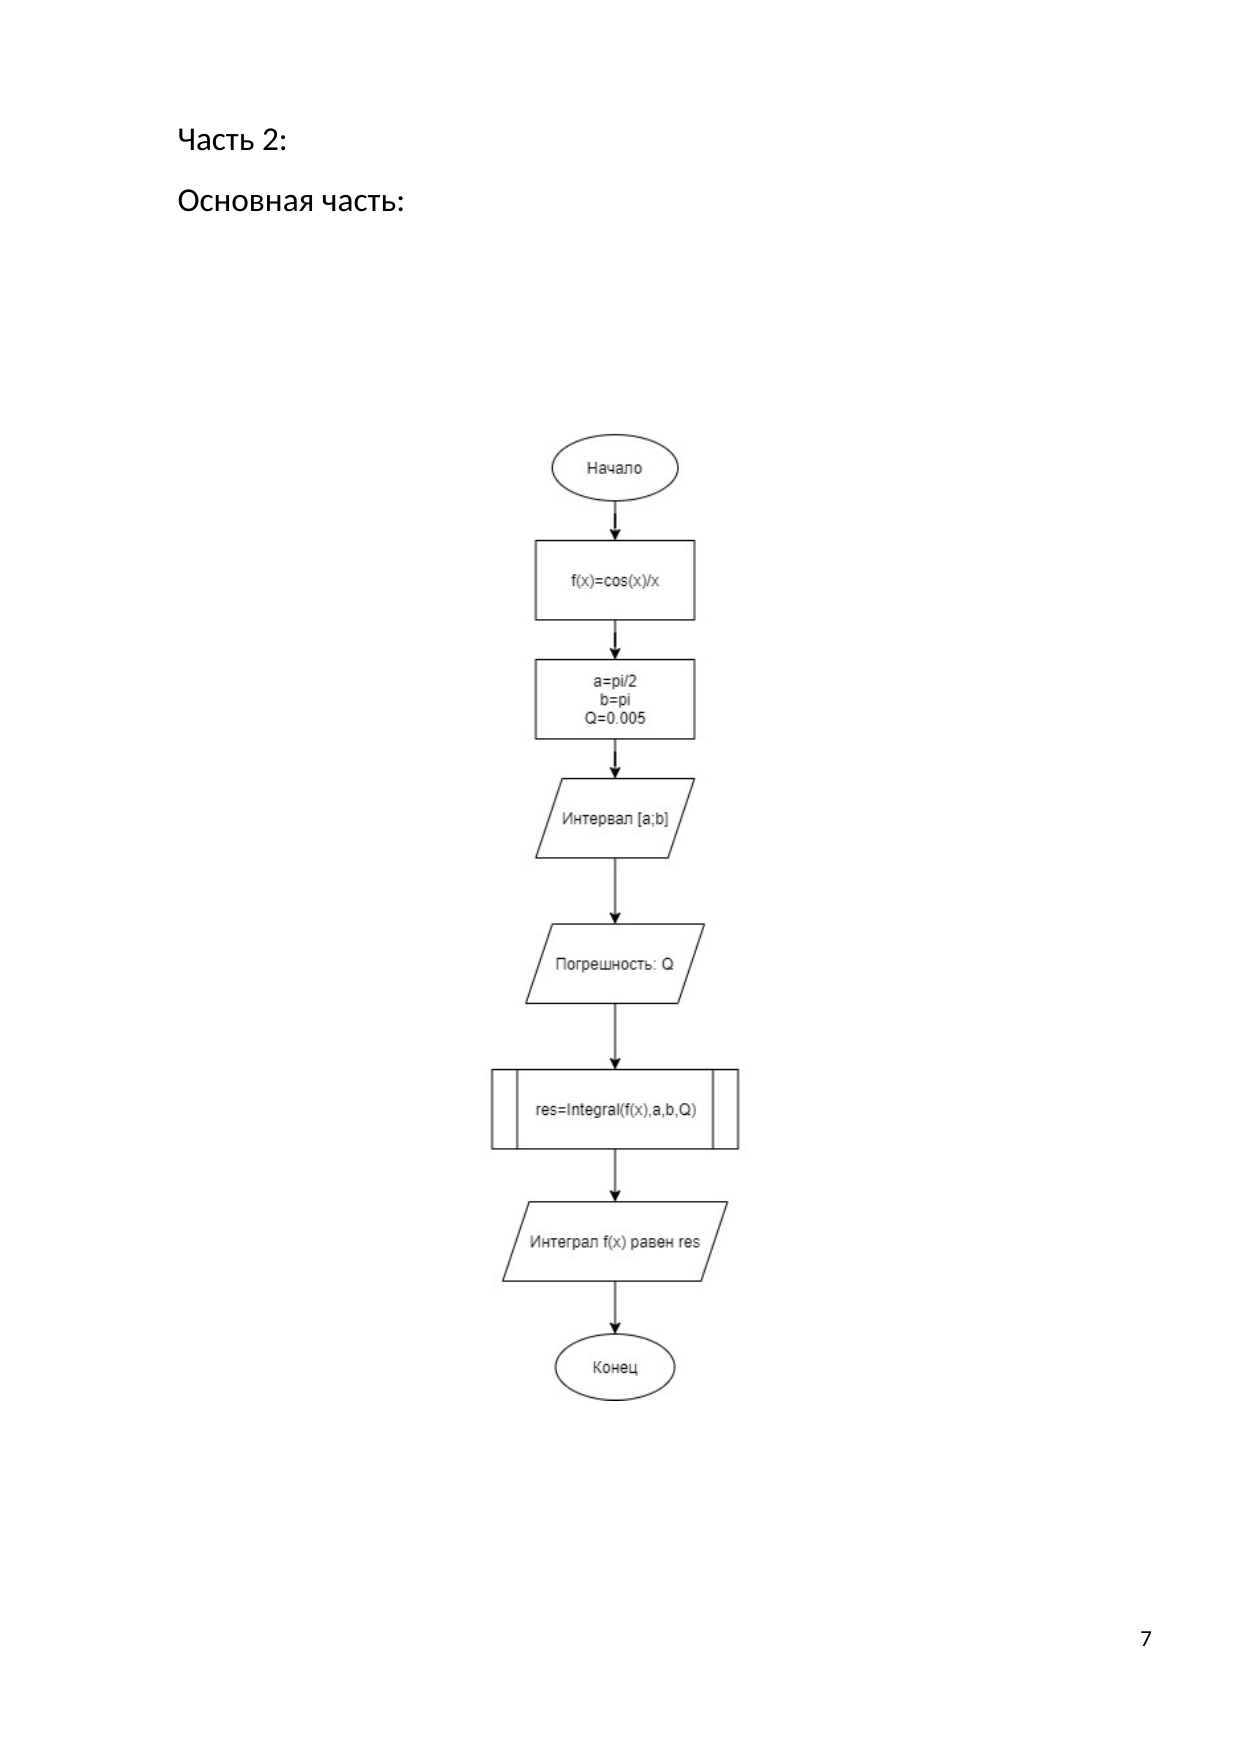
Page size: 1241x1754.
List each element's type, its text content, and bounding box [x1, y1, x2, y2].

text Основная часть: [177, 179, 1152, 219]
text Часть 2: [177, 118, 1152, 159]
picture [208, 300, 1172, 1401]
